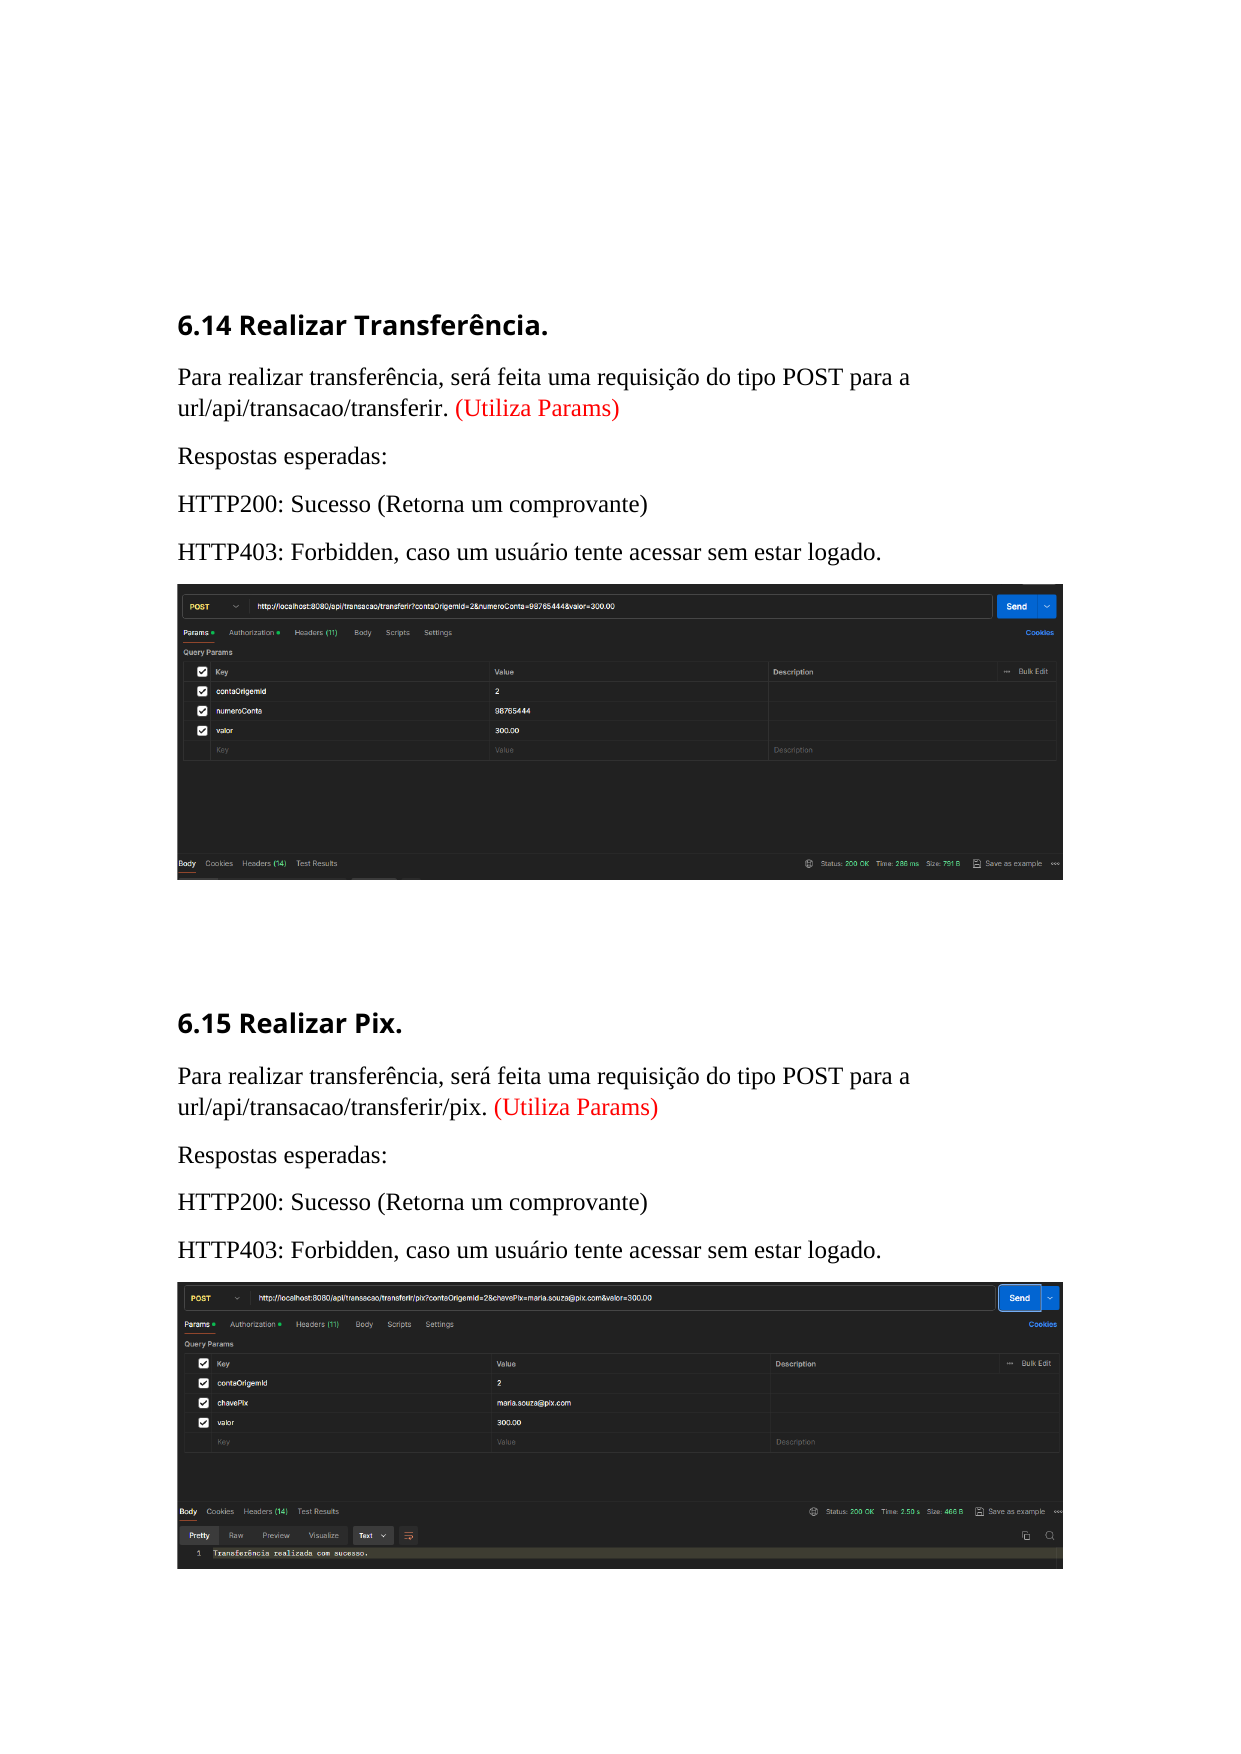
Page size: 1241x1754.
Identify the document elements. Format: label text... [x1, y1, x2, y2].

text Para realizar transferência, será feita uma requisição do tipo POST para a url/api/transacao/transferir. (Utiliza Params) [177, 362, 1063, 422]
text HTTP200: Sucesso (Retorna um comprovante) [177, 489, 1063, 518]
text Para realizar transferência, será feita uma requisição do tipo POST para a url/api/transacao/transferir/pix. (Utiliza Params) [177, 1061, 1063, 1121]
text Respostas esperadas: [177, 441, 1063, 470]
text 6.14 Realizar Transferência. [177, 306, 1063, 343]
picture [177, 584, 1063, 880]
picture [177, 1282, 1063, 1569]
text HTTP403: Forbidden, caso um usuário tente acessar sem estar logado. [177, 1235, 1063, 1264]
text 6.15 Realizar Pix. [177, 1004, 1063, 1041]
text HTTP403: Forbidden, caso um usuário tente acessar sem estar logado. [177, 537, 1063, 565]
text Respostas esperadas: [177, 1140, 1063, 1168]
text HTTP200: Sucesso (Retorna um comprovante) [177, 1187, 1063, 1216]
